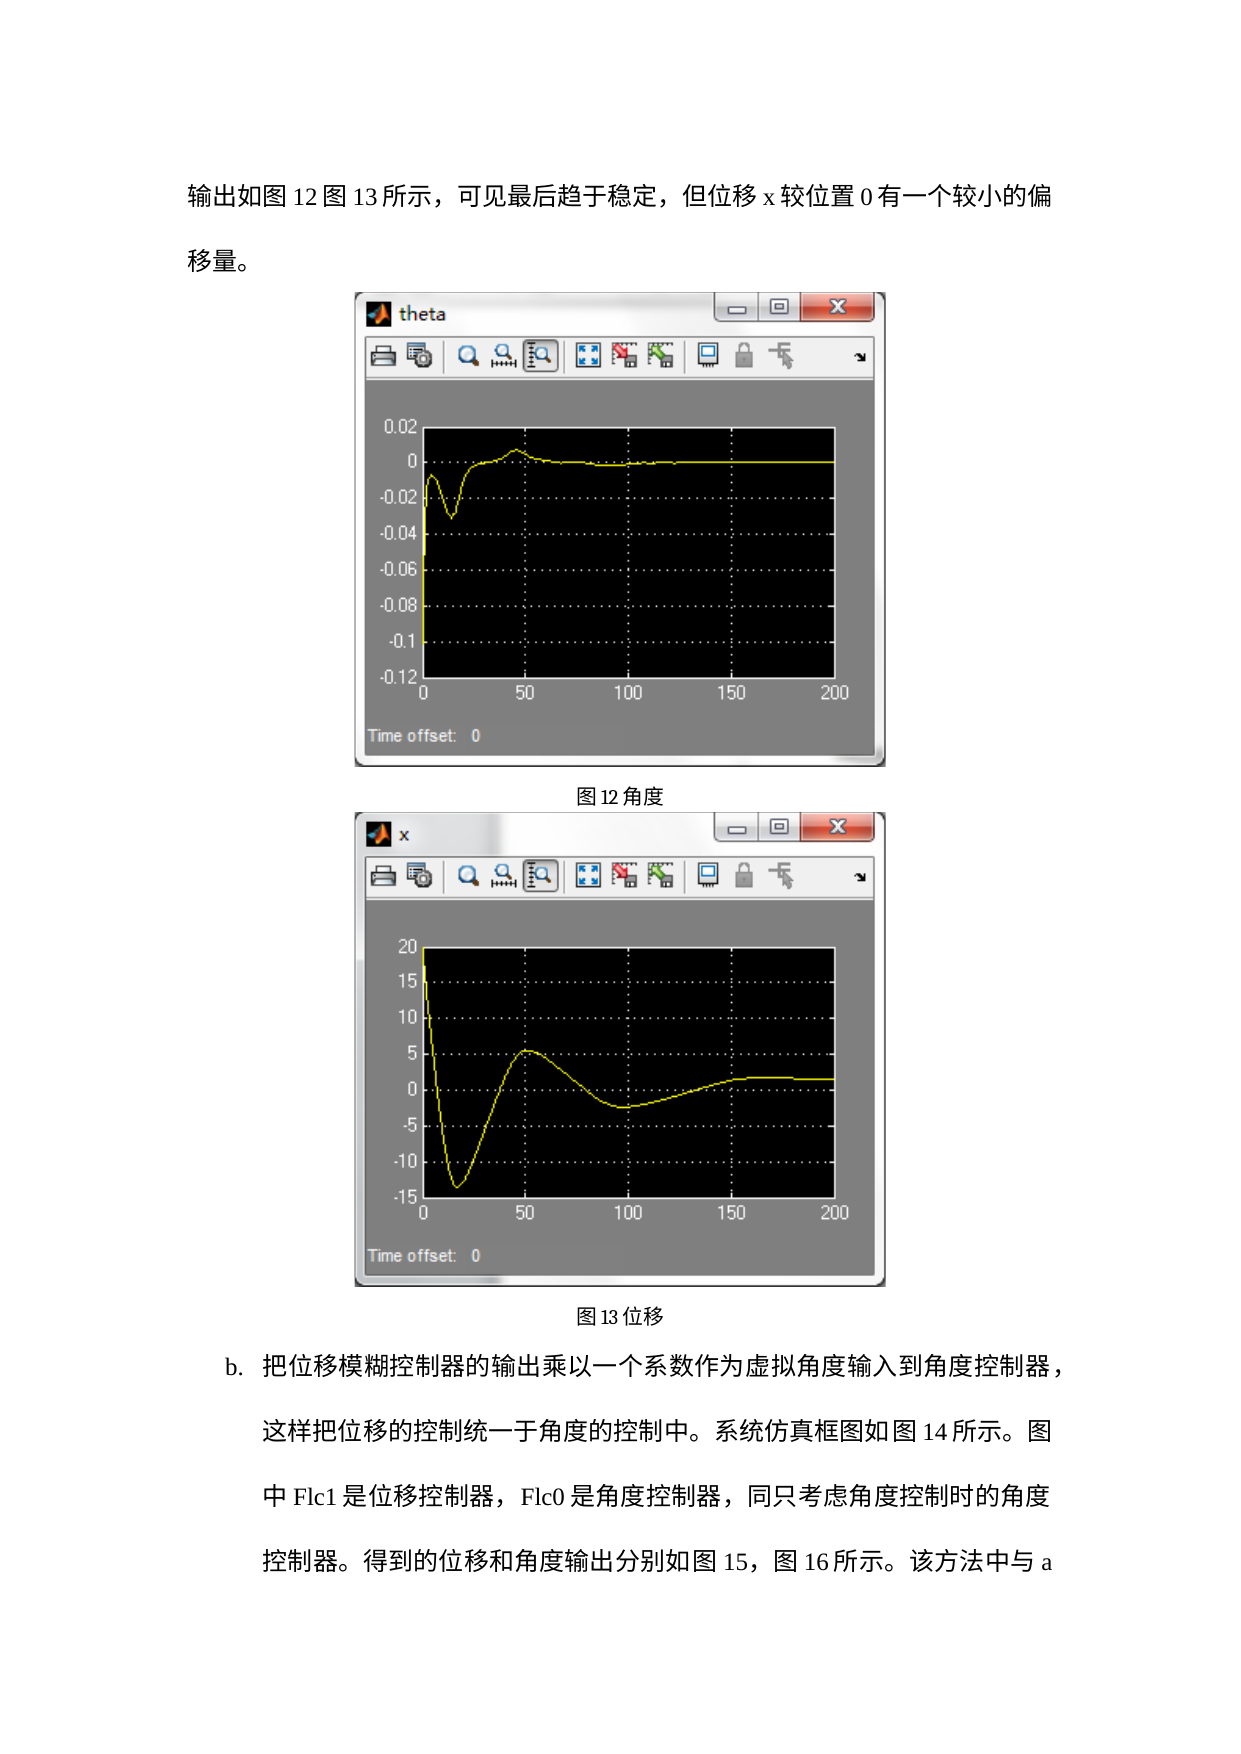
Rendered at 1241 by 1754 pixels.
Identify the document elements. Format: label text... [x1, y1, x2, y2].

picture [354, 292, 886, 767]
text 图12 角度 [187, 779, 1053, 812]
picture [354, 812, 886, 1287]
text 图13 位移 [187, 1299, 1053, 1332]
text 输出如图12图13所示，可见最后趋于稳定，但位移x较位置0有一个较小的偏移量。 [187, 162, 1053, 292]
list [225, 1332, 1053, 1592]
